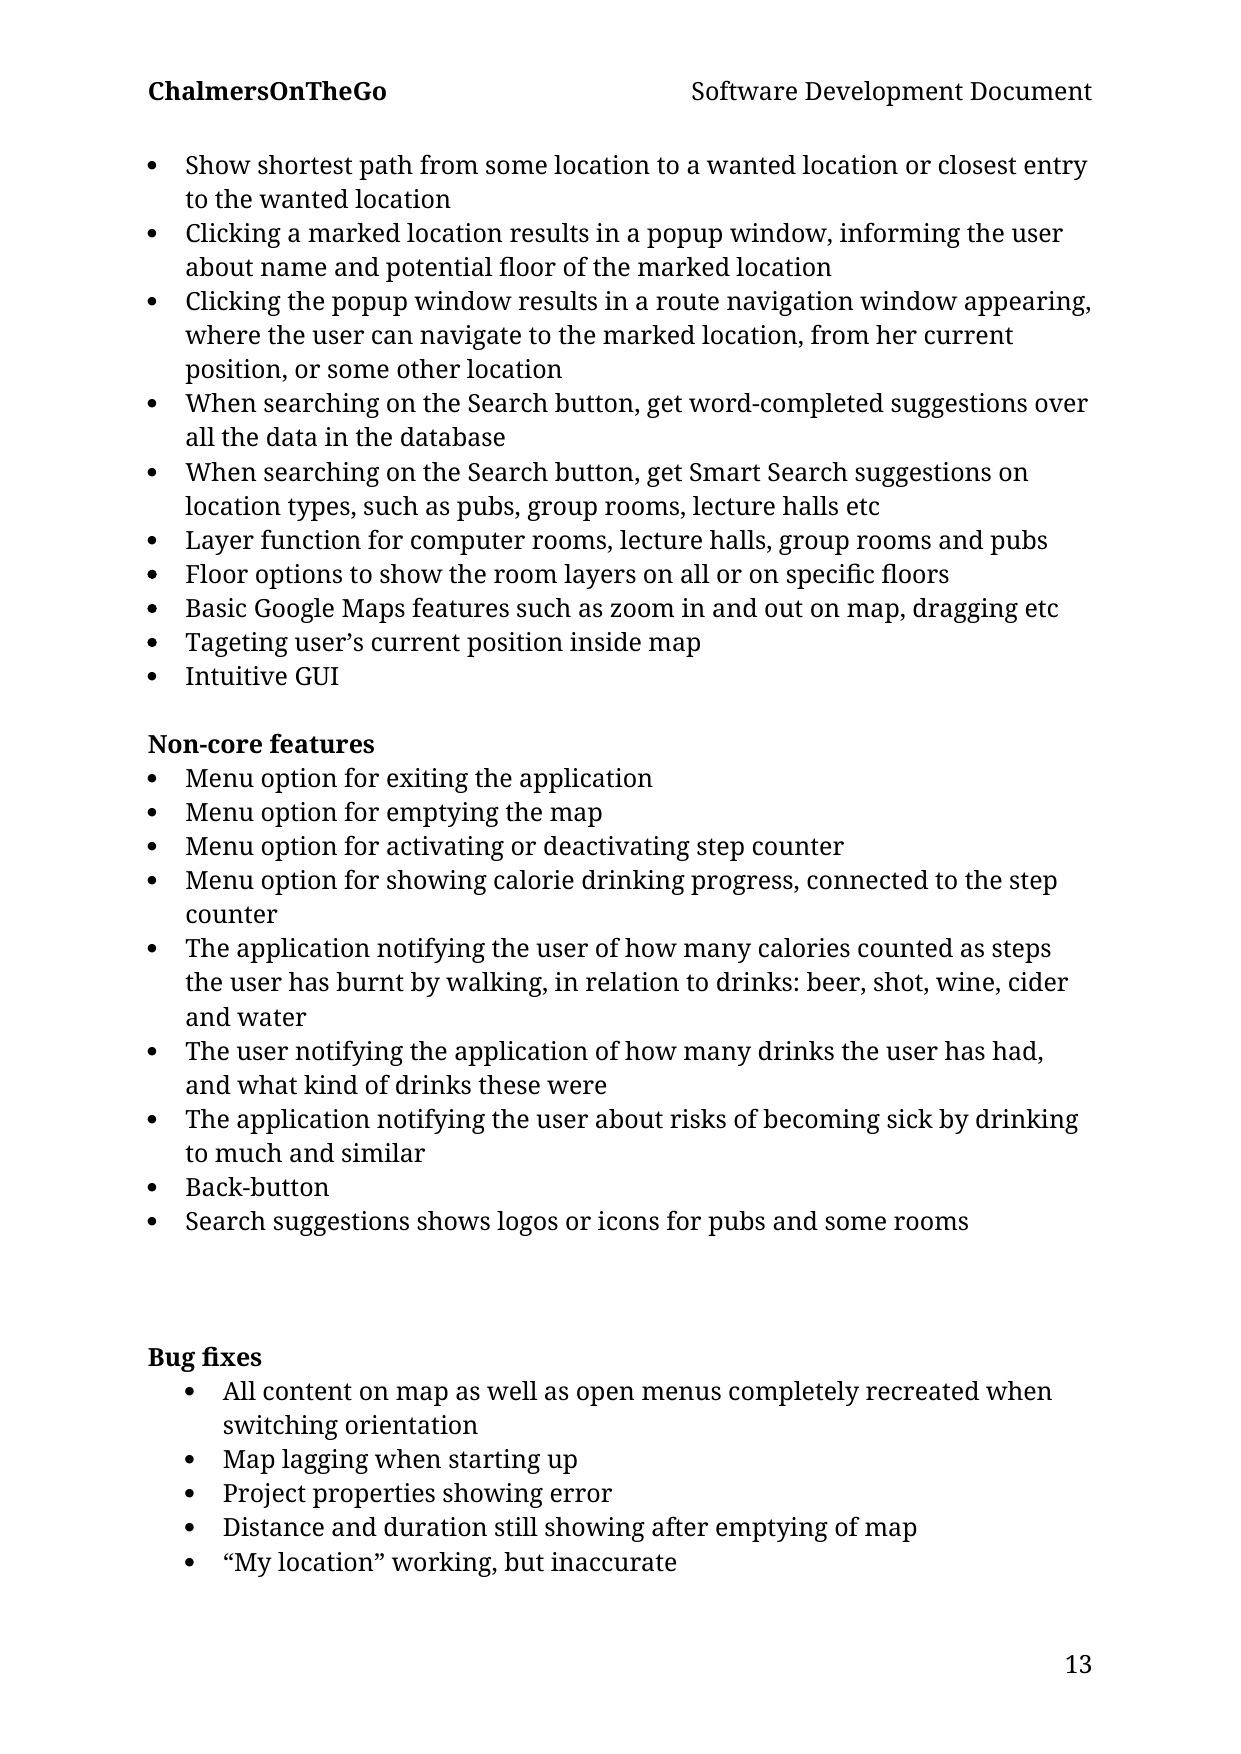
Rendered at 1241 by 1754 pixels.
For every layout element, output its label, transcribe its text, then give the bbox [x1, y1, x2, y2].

list Menu option for exiting the application [148, 761, 1093, 795]
list When searching on the Search button, get Smart Search suggestions on location types, such as pubs, group rooms, lecture halls etc [148, 454, 1093, 522]
list All content on map as well as open menus completely recreated when switching orientation [185, 1374, 1093, 1442]
text Non-core features [148, 727, 1093, 761]
text Bug fixes [148, 1340, 1093, 1374]
list The application notifying the user about risks of becoming sick by drinking to much and similar [148, 1101, 1093, 1169]
list Menu option for activating or deactivating step counter [148, 829, 1093, 863]
list Clicking a marked location results in a popup window, informing the user about name and potential floor of the marked location [148, 216, 1093, 284]
list When searching on the Search button, get word-completed suggestions over all the data in the database [148, 386, 1093, 454]
list Tageting user’s current position inside map [148, 624, 1093, 658]
list Distance and duration still showing after emptying of map [185, 1510, 1093, 1544]
list Intuitive GUI [148, 658, 1093, 693]
list The application notifying the user of how many calories counted as steps the user has burnt by walking, in relation to drinks: beer, shot, wine, cider and water [148, 931, 1093, 1033]
list Menu option for showing calorie drinking progress, connected to the step counter [148, 863, 1093, 931]
list Clicking the popup window results in a route navigation window appearing, where the user can navigate to the marked location, from her current position, or some other location [148, 284, 1093, 386]
list Map lagging when starting up [185, 1442, 1093, 1476]
list Floor options to show the room layers on all or on specific floors [148, 556, 1093, 590]
list Basic Google Maps features such as zoom in and out on map, dragging etc [148, 590, 1093, 624]
list Back-button [148, 1169, 1093, 1203]
list Layer function for computer rooms, lecture halls, group rooms and pubs [148, 522, 1093, 556]
list Search suggestions shows logos or icons for pubs and some rooms [148, 1203, 1093, 1238]
list Project properties showing error [185, 1476, 1093, 1510]
list “My location” working, but inaccurate [185, 1544, 1093, 1578]
list Menu option for emptying the map [148, 795, 1093, 829]
list The user notifying the application of how many drinks the user has had, and what kind of drinks these were [148, 1033, 1093, 1101]
list Show shortest path from some location to a wanted location or closest entry to the wanted location [148, 148, 1093, 216]
